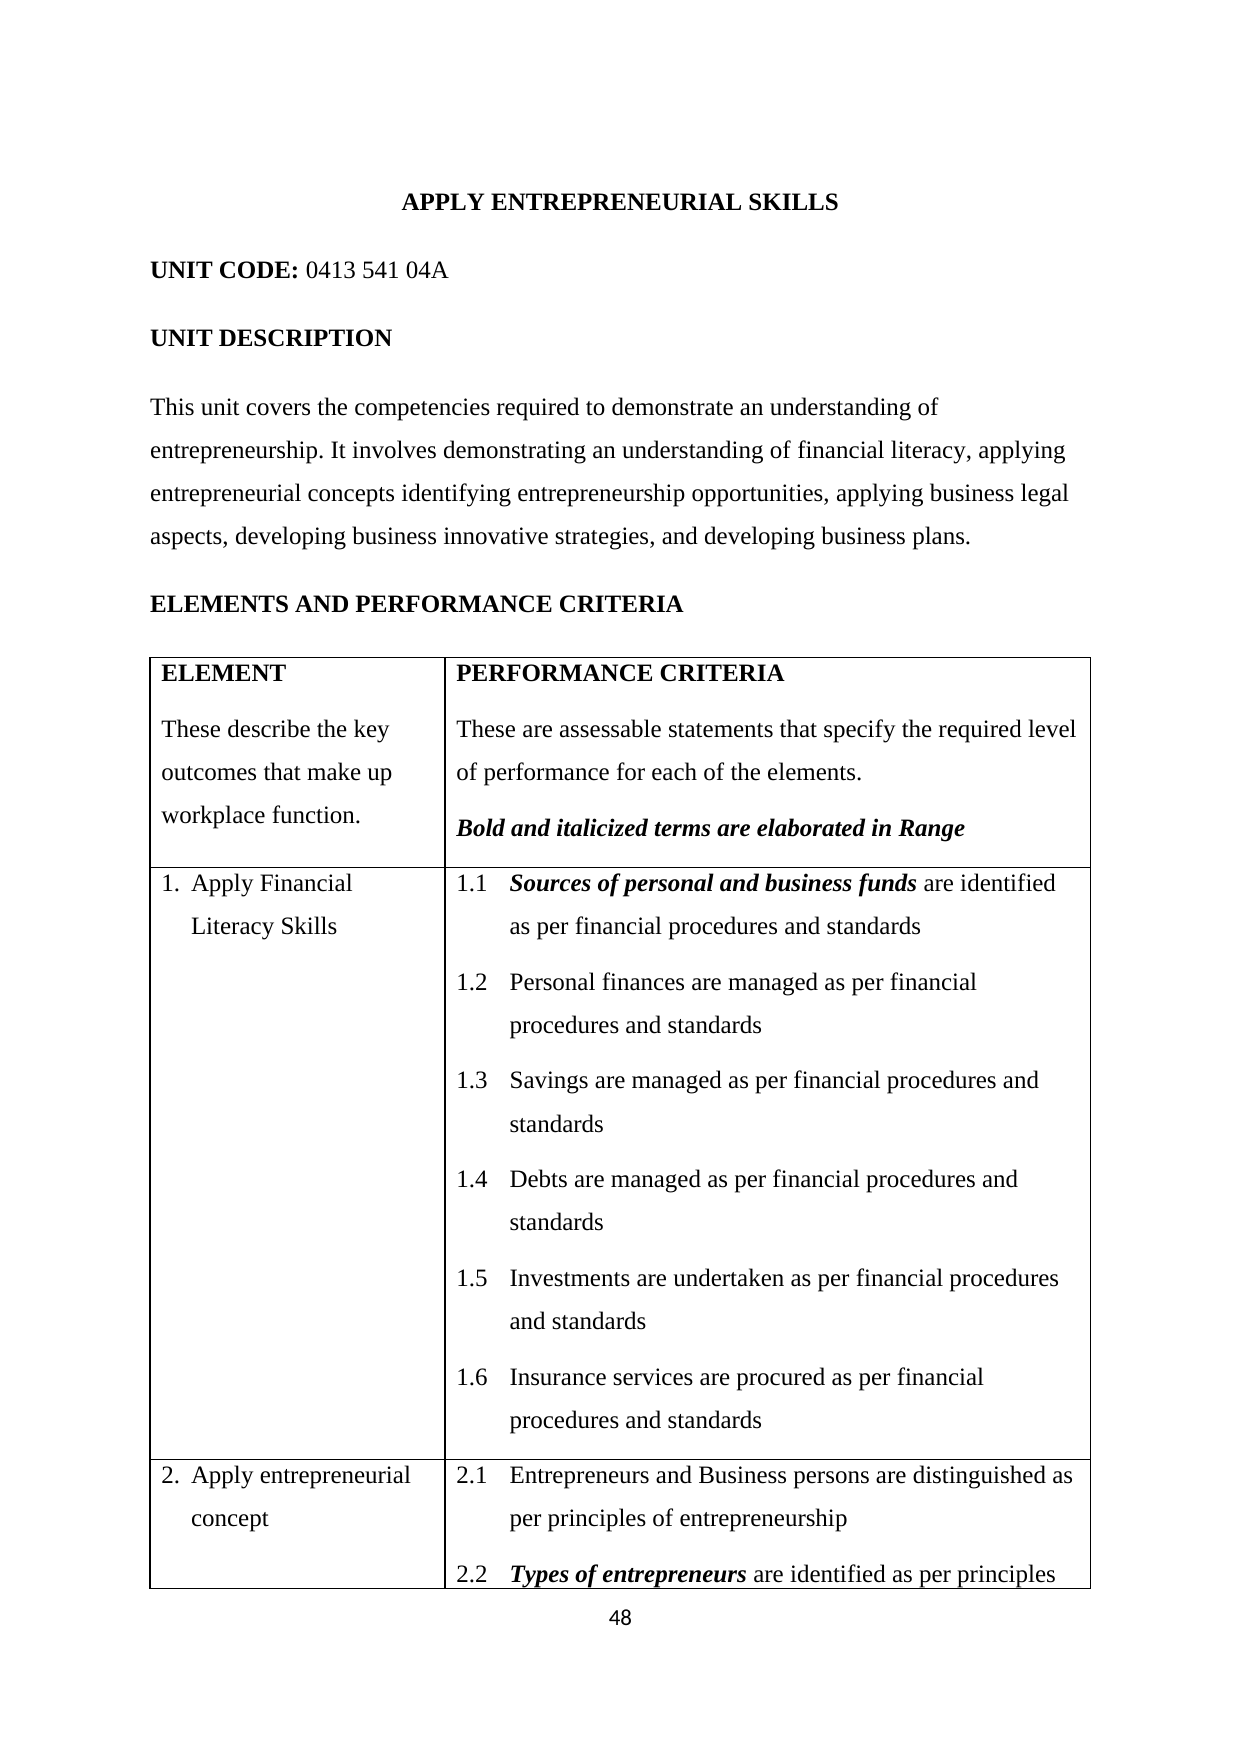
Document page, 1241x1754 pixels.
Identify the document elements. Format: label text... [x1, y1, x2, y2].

text APPLY ENTREPRENEURIAL SKILLS [150, 187, 1090, 216]
text This unit covers the competencies required to demonstrate an understanding of entrepreneurship. It involves demonstrating an understanding of financial literacy, applying entrepreneurial concepts identifying entrepreneurship opportunities, applying business legal aspects, developing business innovative strategies, and developing business plans. [150, 392, 1090, 550]
text UNIT DESCRIPTION [150, 323, 1090, 352]
text ELEMENTS AND PERFORMANCE CRITERIA [150, 589, 1090, 618]
table_cell Apply entrepreneurial concept [151, 1460, 444, 1588]
table_cell Sources of personal and business funds are identified as per financial procedures and standards Personal finances are managed as per financial procedures and standards Savings are managed as per financial procedures and standards Debts are managed as per financial procedures and standards Investments are undertaken as per financial procedures and standards Insurance services are procured as per financial procedures and standards [446, 868, 1090, 1459]
table_header PERFORMANCE CRITERIA These are assessable statements that specify the required level of performance for each of the elements. Bold and italicized terms are elaborated in Range [446, 658, 1090, 867]
table_cell Apply Financial Literacy Skills [151, 868, 444, 1459]
text UNIT CODE: 0413 541 04A [150, 255, 1090, 284]
table_header ELEMENT These describe the key outcomes that make up workplace function. [151, 658, 444, 867]
